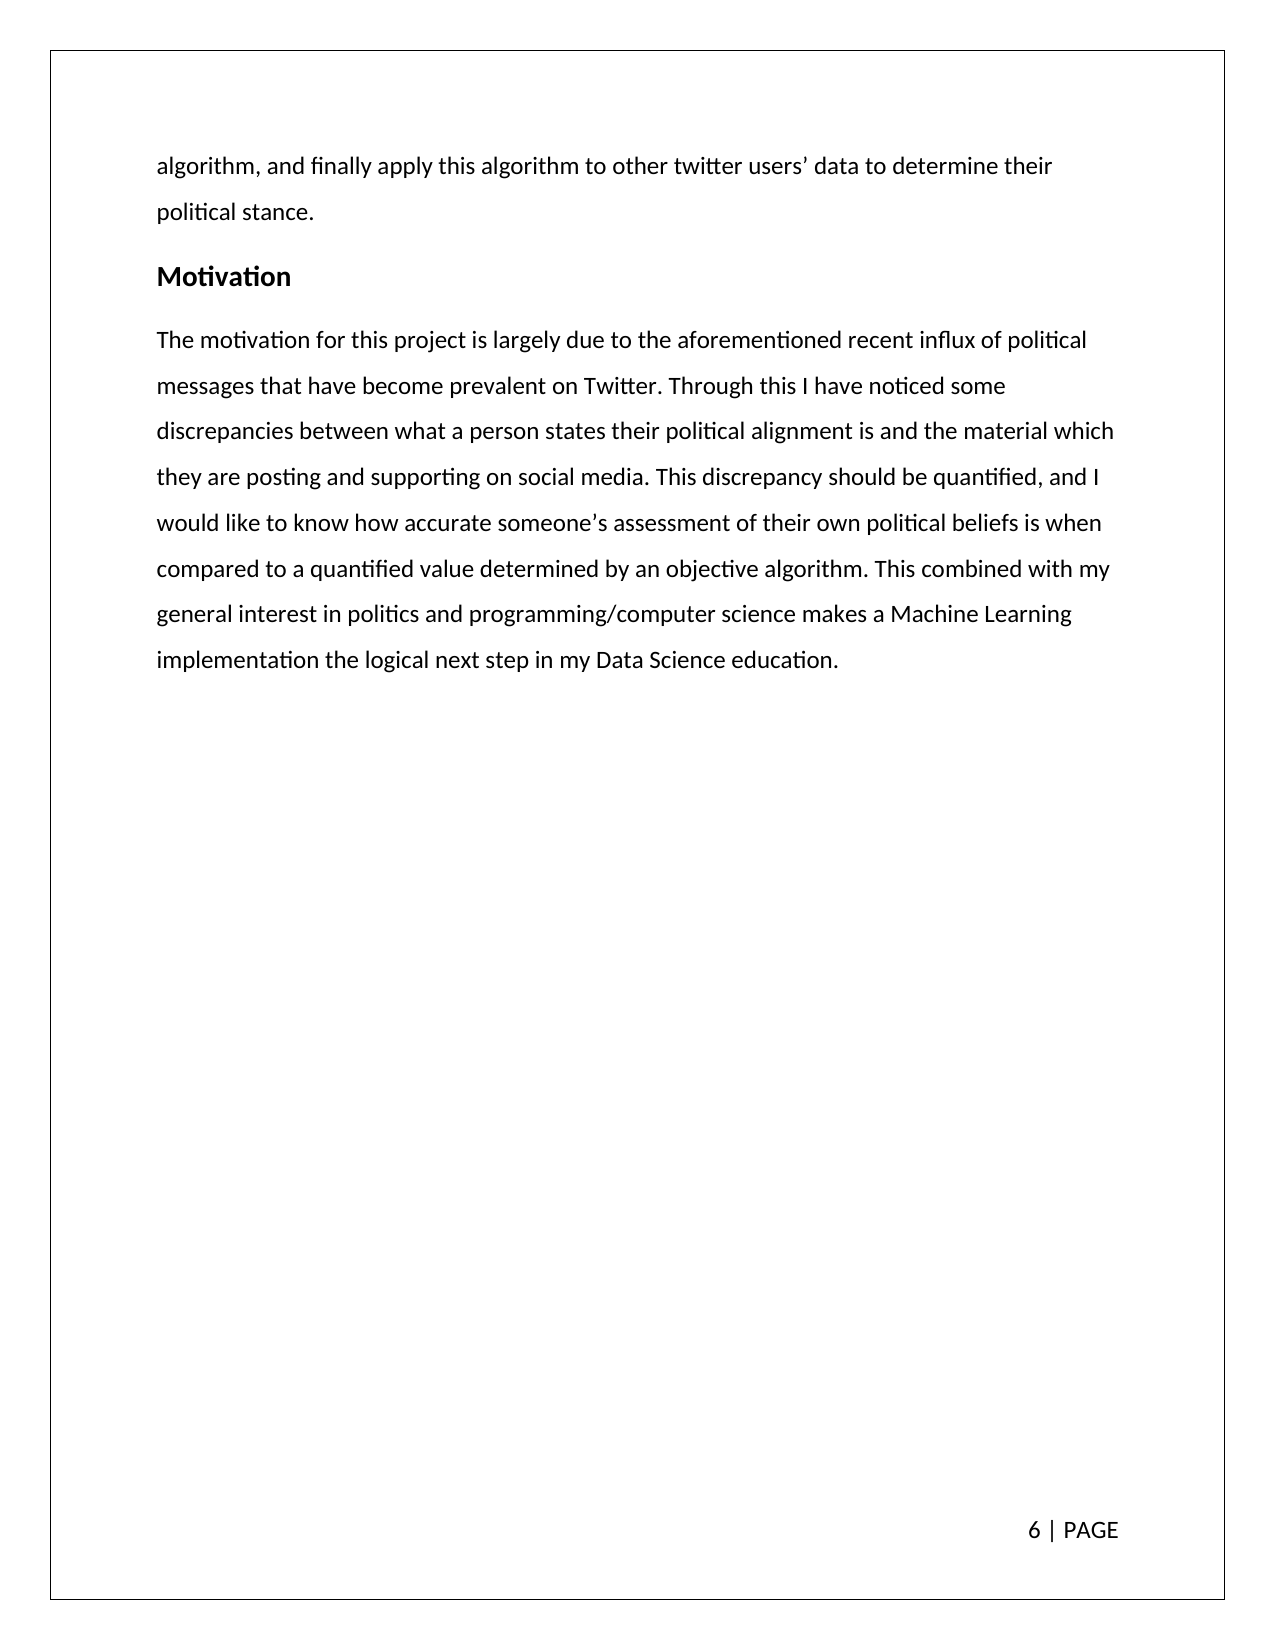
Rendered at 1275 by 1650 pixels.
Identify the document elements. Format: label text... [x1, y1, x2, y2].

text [156, 150, 1119, 226]
subtitle Motivation [156, 258, 1119, 294]
text The motivation for this project is largely due to the aforementioned recent influx of political messages that have become prevalent on Twitter. Through this I have noticed some discrepancies between what a person states their political alignment is and the material which they are posting and supporting on social media. This discrepancy should be quantified, and I would like to know how accurate someone’s assessment of their own political beliefs is when compared to a quantified value determined by an objective algorithm. This combined with my general interest in politics and programming/computer science makes a Machine Learning implementation the logical next step in my Data Science education. [156, 324, 1119, 675]
